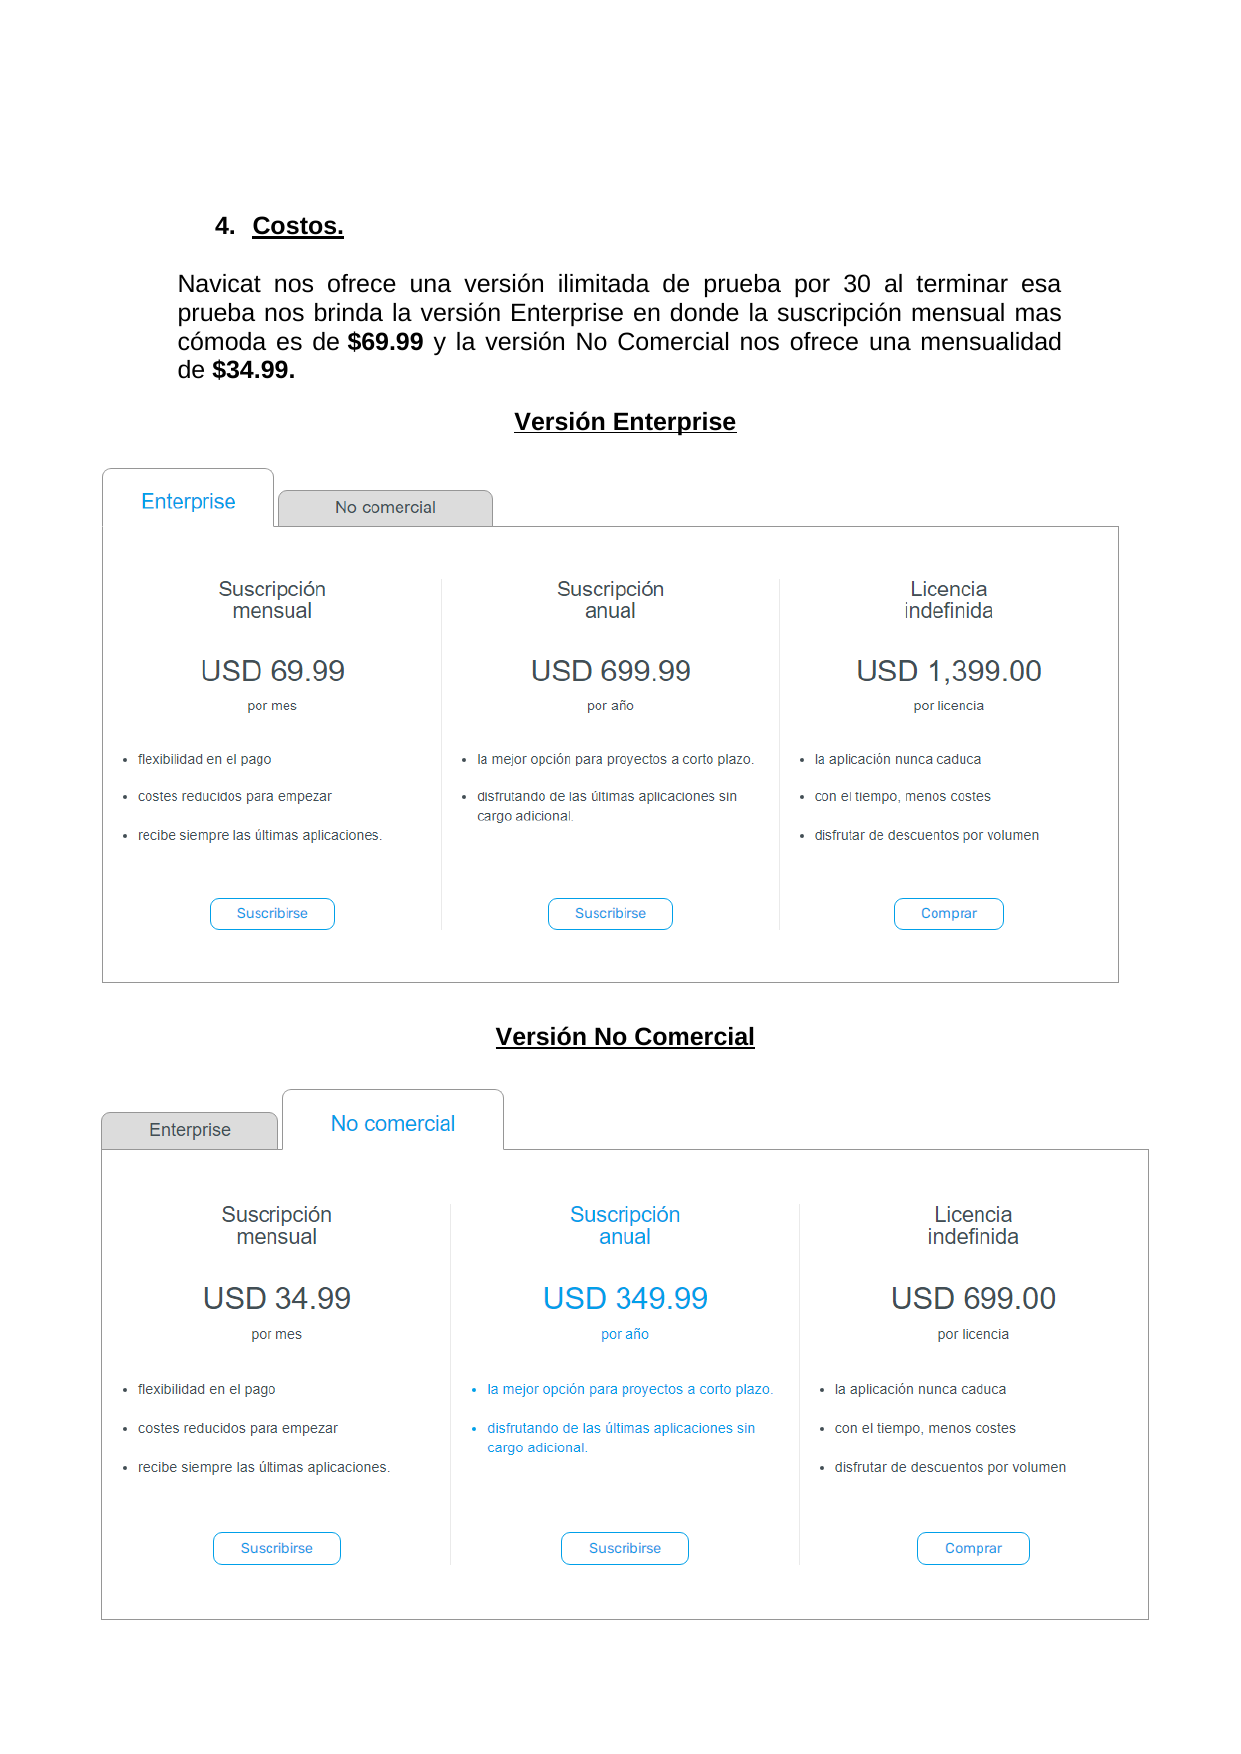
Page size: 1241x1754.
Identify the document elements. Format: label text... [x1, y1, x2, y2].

subtitle Costos. [215, 211, 1159, 239]
picture [91, 452, 1133, 991]
text Navicat nos ofrece una versión ilimitada de prueba por 30 al terminar esa prueba nos brinda la versión Enterprise en donde la suscripción mensual mas cómoda es de $69.99 y la versión No Comercial nos ofrece una mensualidad de $34.99. [177, 269, 1063, 384]
text Versión Enterprise [92, 407, 1159, 436]
text Versión No Comercial [92, 1022, 1159, 1051]
picture [91, 1082, 1160, 1629]
